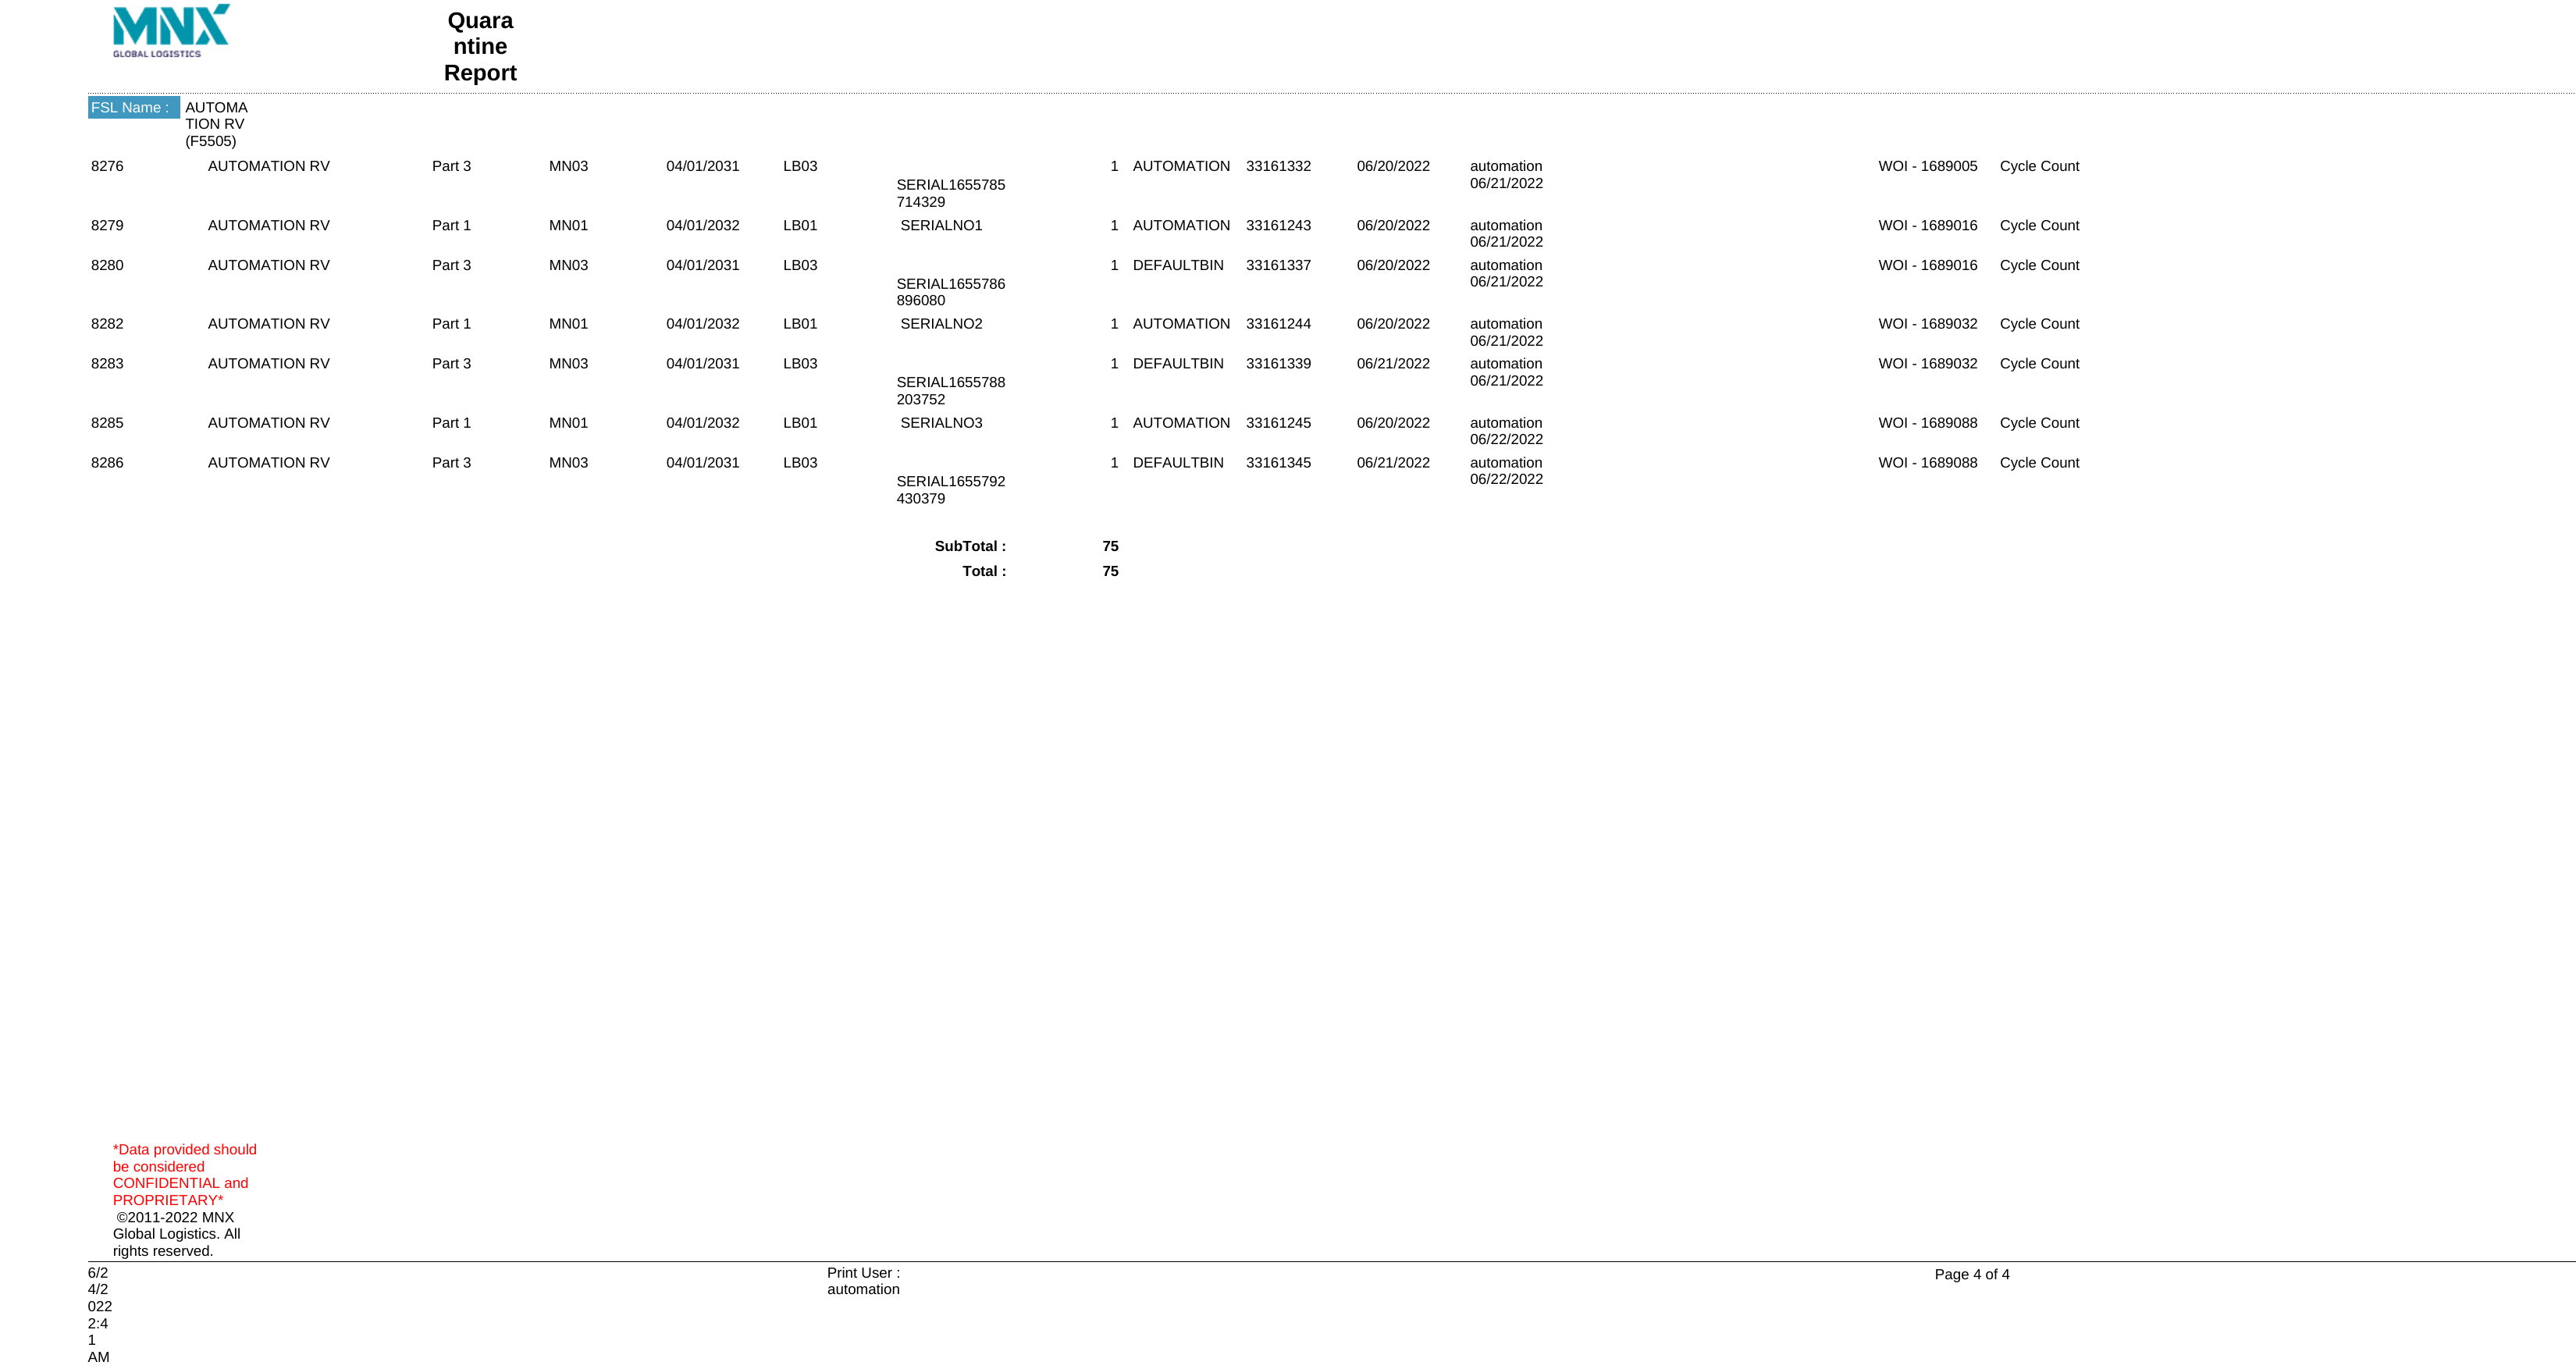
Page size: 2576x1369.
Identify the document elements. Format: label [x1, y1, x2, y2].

picture [102, 2, 241, 59]
table_cell [88, 155, 2576, 585]
